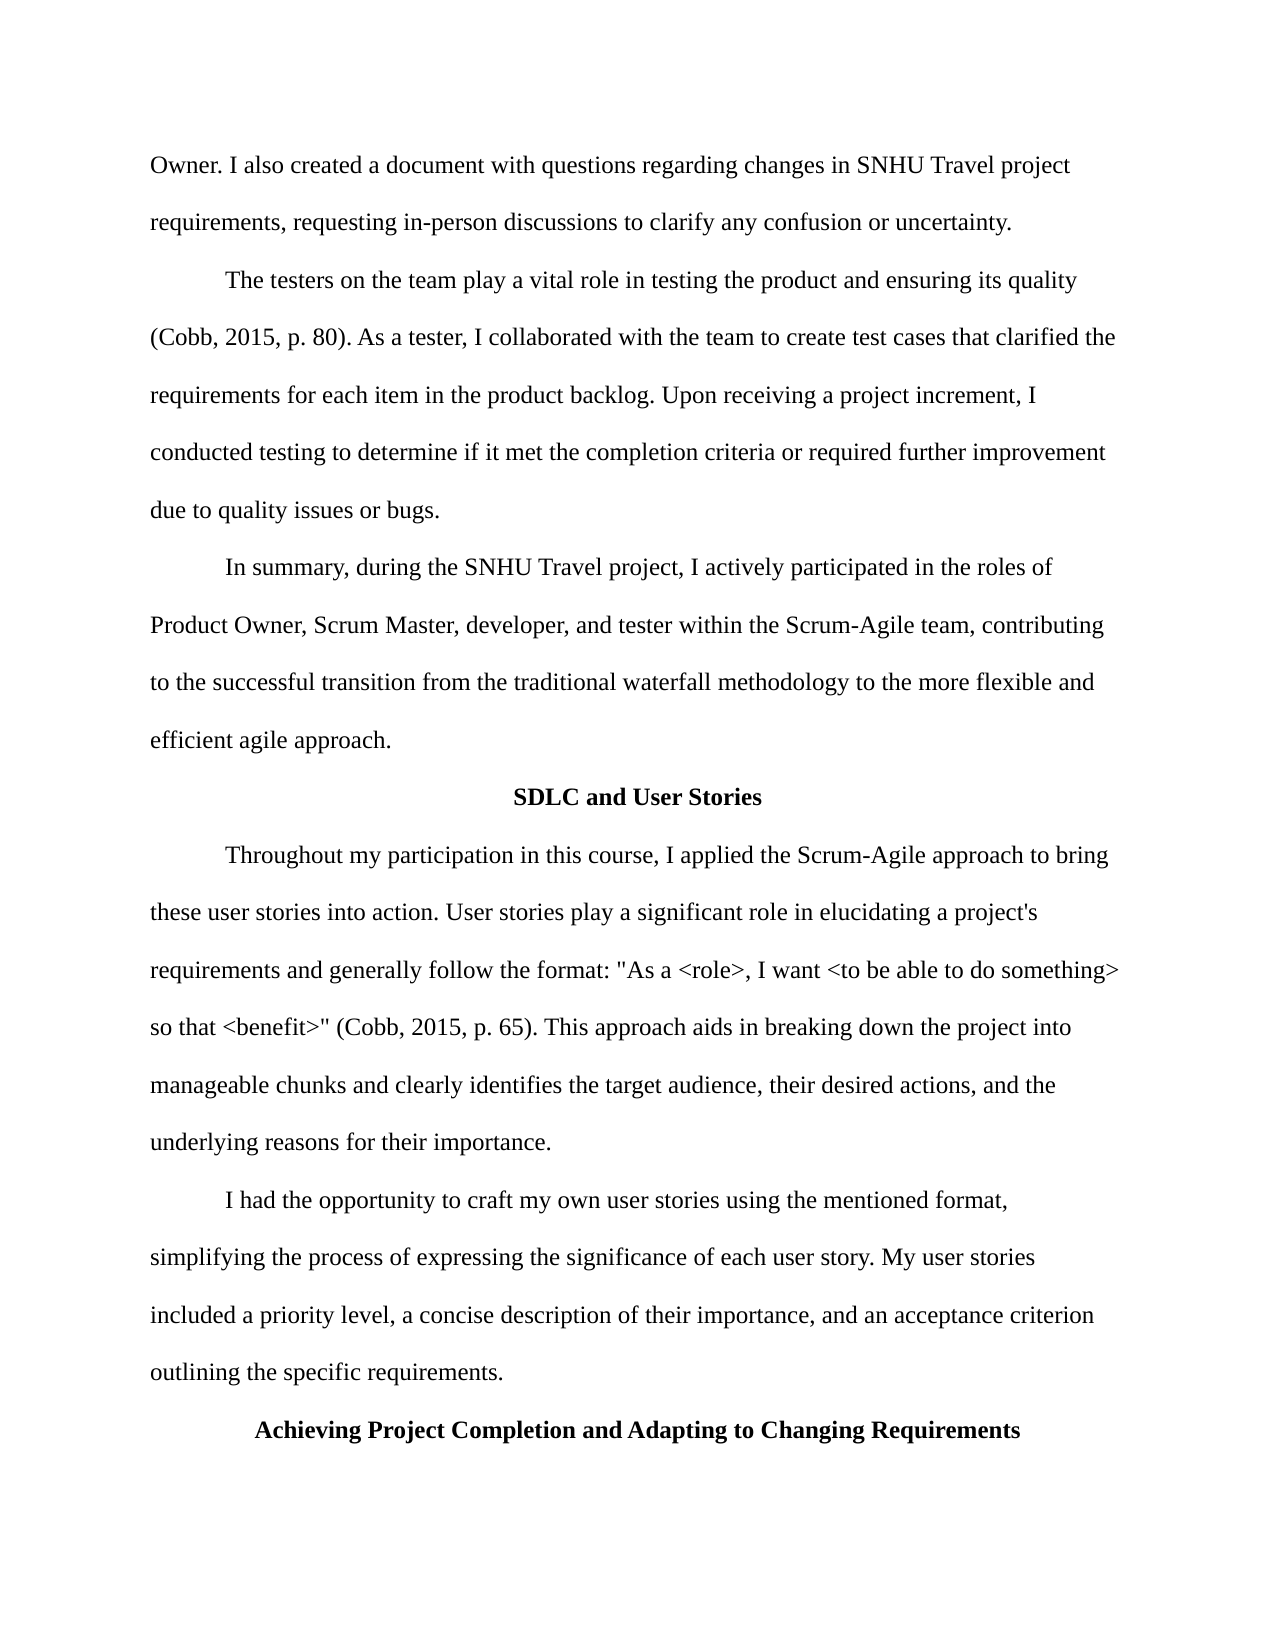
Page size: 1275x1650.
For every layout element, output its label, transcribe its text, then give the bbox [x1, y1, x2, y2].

text The testers on the team play a vital role in testing the product and ensuring its quality (Cobb, 2015, p. 80). As a tester, I collaborated with the team to create test cases that clarified the requirements for each item in the product backlog. Upon receiving a project increment, I conducted testing to determine if it met the completion criteria or required further improvement due to quality issues or bugs. [150, 265, 1125, 524]
text Throughout my participation in this course, I applied the Scrum-Agile approach to bring these user stories into action. User stories play a significant role in elucidating a project's requirements and generally follow the format: "As a <role>, I want <to be able to do something> so that <benefit>" (Cobb, 2015, p. 65). This approach aids in breaking down the project into manageable chunks and clearly identifies the target audience, their desired actions, and the underlying reasons for their importance. [150, 840, 1125, 1156]
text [150, 150, 1125, 236]
text SDLC and User Stories [150, 782, 1125, 811]
text Achieving Project Completion and Adapting to Changing Requirements [150, 1415, 1125, 1444]
text I had the opportunity to craft my own user stories using the mentioned format, simplifying the process of expressing the significance of each user story. My user stories included a priority level, a concise description of their importance, and an acceptance criterion outlining the specific requirements. [150, 1185, 1125, 1386]
text In summary, during the SNHU Travel project, I actively participated in the roles of Product Owner, Scrum Master, developer, and tester within the Scrum-Agile team, contributing to the successful transition from the traditional waterfall methodology to the more flexible and efficient agile approach. [150, 552, 1125, 754]
